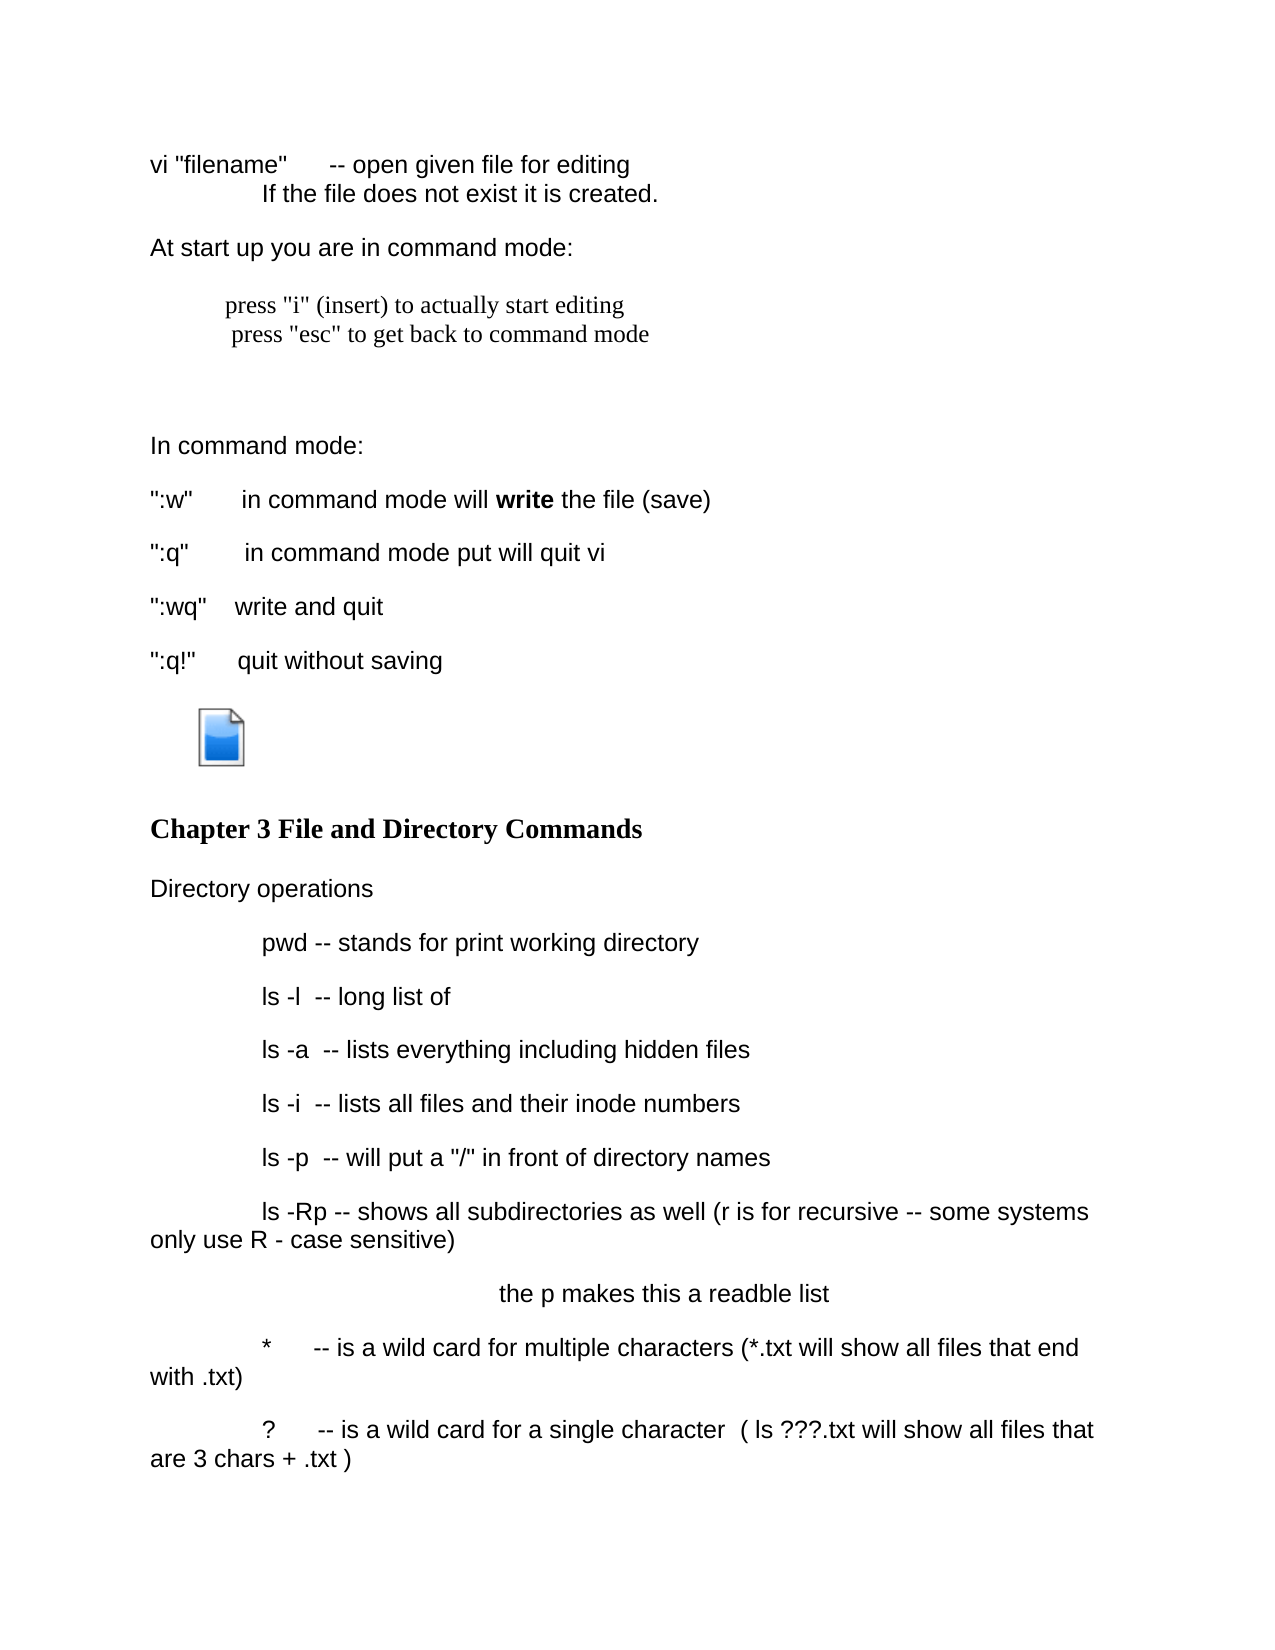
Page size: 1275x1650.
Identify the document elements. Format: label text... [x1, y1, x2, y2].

text In command mode: [150, 431, 1125, 459]
text ":w" in command mode will write the file (save) [150, 484, 1125, 513]
picture [182, 699, 261, 778]
text  [150, 699, 1125, 783]
text ls -i -- lists all files and their inode numbers [150, 1089, 1125, 1118]
text ls -a -- lists everything including hidden files [150, 1035, 1125, 1064]
text vi "filename" -- open given file for editing If the file does not exist it is created. [150, 150, 1125, 207]
text ls -Rp -- shows all subdirectories as well (r is for recursive -- some systems only use R - case sensitive) [150, 1197, 1125, 1254]
text the p makes this a readble list [150, 1279, 1125, 1308]
text Directory operations [150, 874, 1125, 903]
text At start up you are in command mode: [150, 232, 1125, 261]
text press "i" (insert) to actually start editing press "esc" to get back to command mode [150, 290, 1125, 348]
text * -- is a wild card for multiple characters (*.txt will show all files that end with .txt) [150, 1333, 1125, 1390]
text Chapter 3 File and Directory Commands [150, 813, 1125, 845]
text pwd -- stands for print working directory [150, 928, 1125, 957]
text ":wq" write and quit [150, 592, 1125, 621]
text ls -p -- will put a "/" in front of directory names [150, 1143, 1125, 1172]
text ":q" in command mode put will quit vi [150, 538, 1125, 567]
text ":q!" quit without saving [150, 646, 1125, 674]
text ls -l -- long list of [150, 982, 1125, 1010]
text ? -- is a wild card for a single character ( ls ???.txt will show all files that are 3 chars + .txt ) [150, 1415, 1125, 1473]
